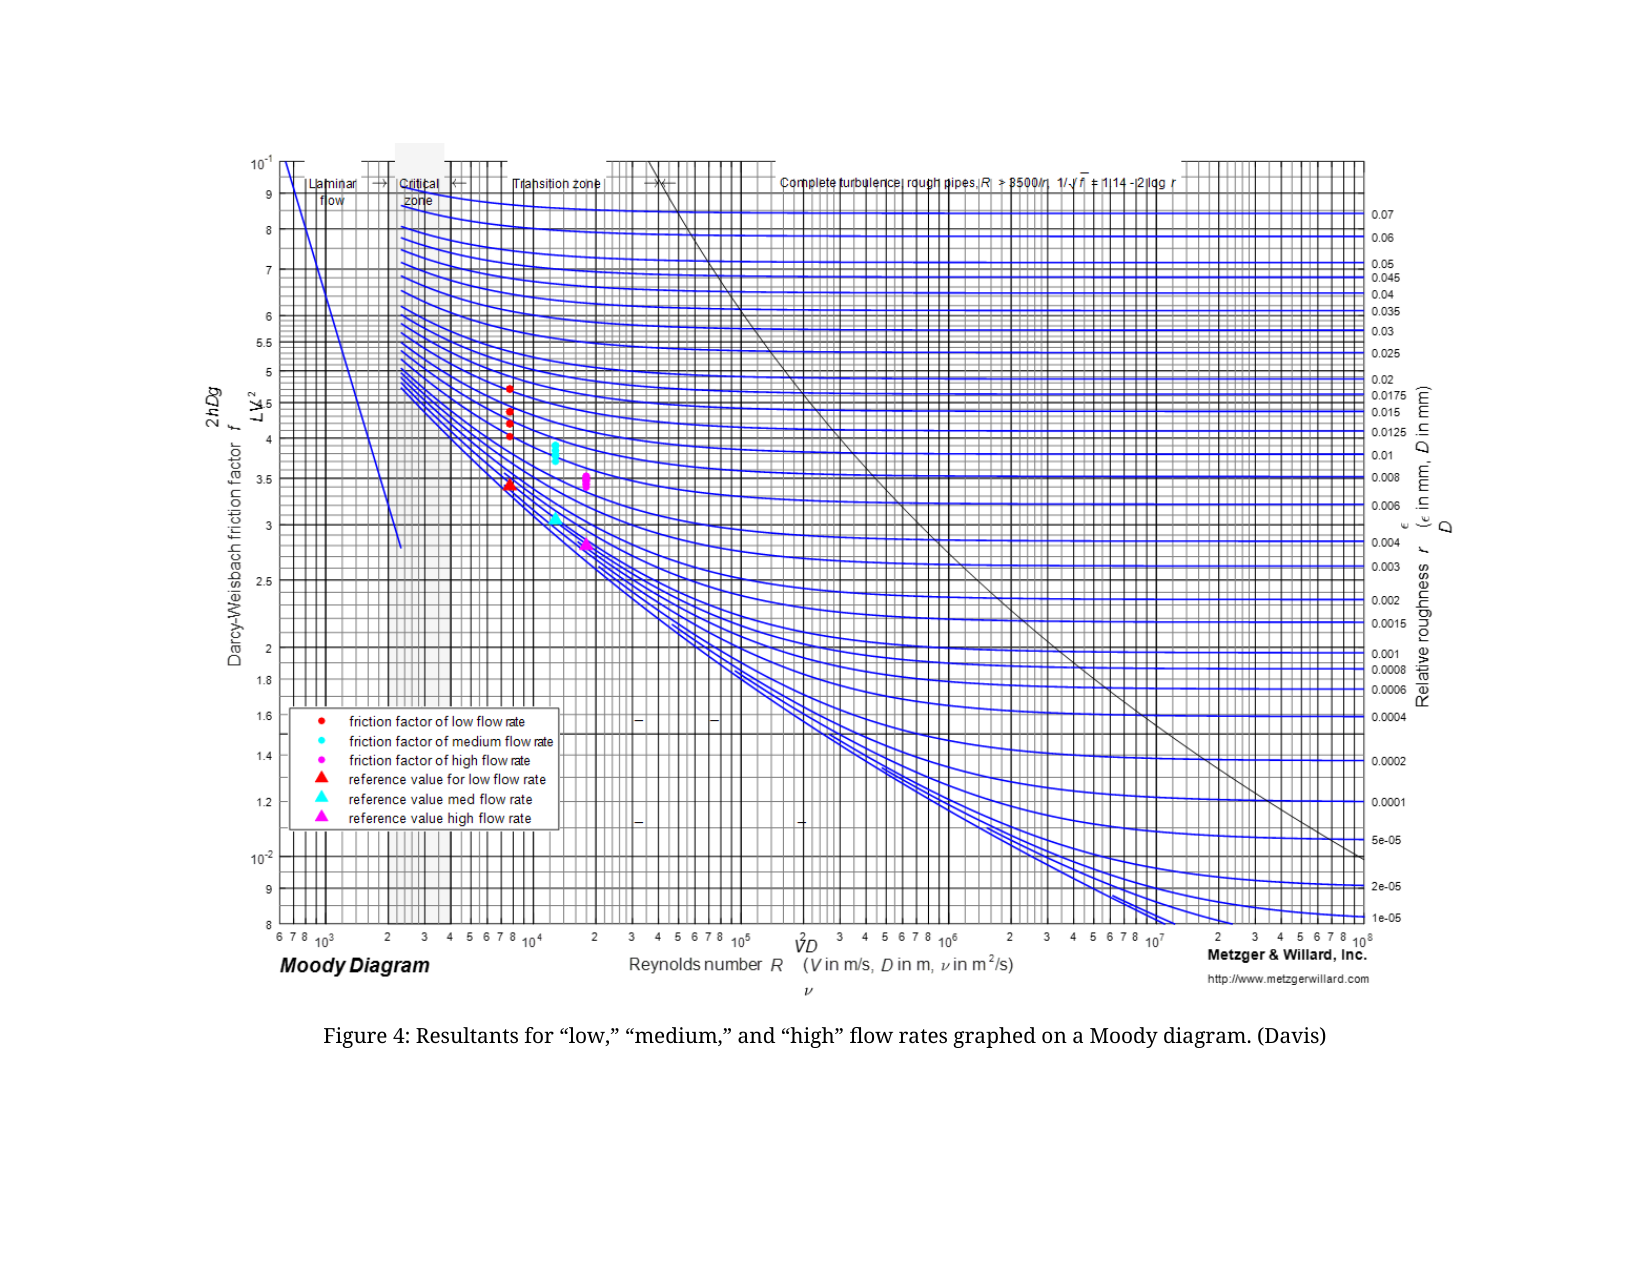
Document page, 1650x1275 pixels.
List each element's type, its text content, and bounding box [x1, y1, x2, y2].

text Figure 4: Resultants for “low,” “medium,” and “high” flow rates graphed on a Moody diagram. (Davis) [150, 1021, 1500, 1049]
picture [190, 143, 1461, 1006]
